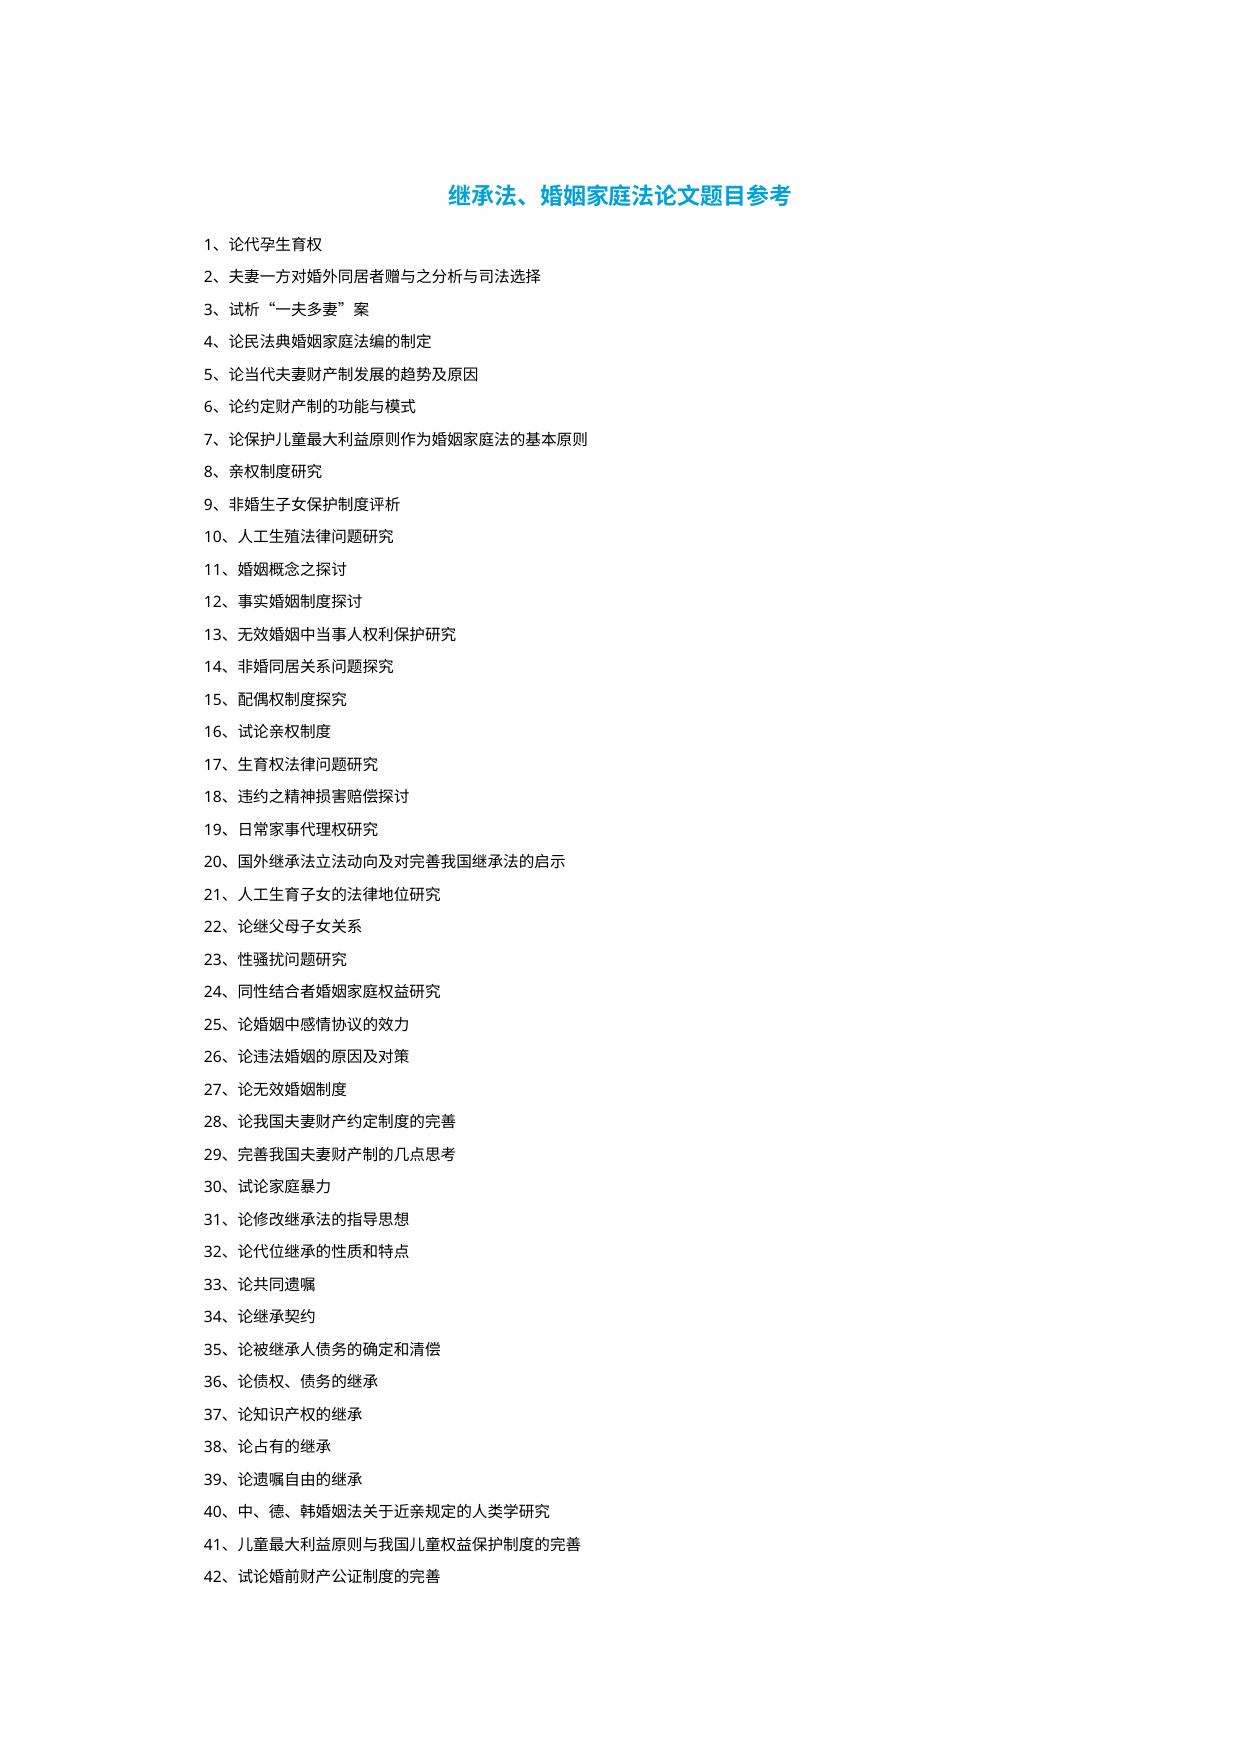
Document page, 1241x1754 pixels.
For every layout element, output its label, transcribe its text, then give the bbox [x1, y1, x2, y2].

text 继承法、婚姻家庭法论文题目参考 [187, 162, 1053, 227]
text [187, 227, 1053, 1592]
